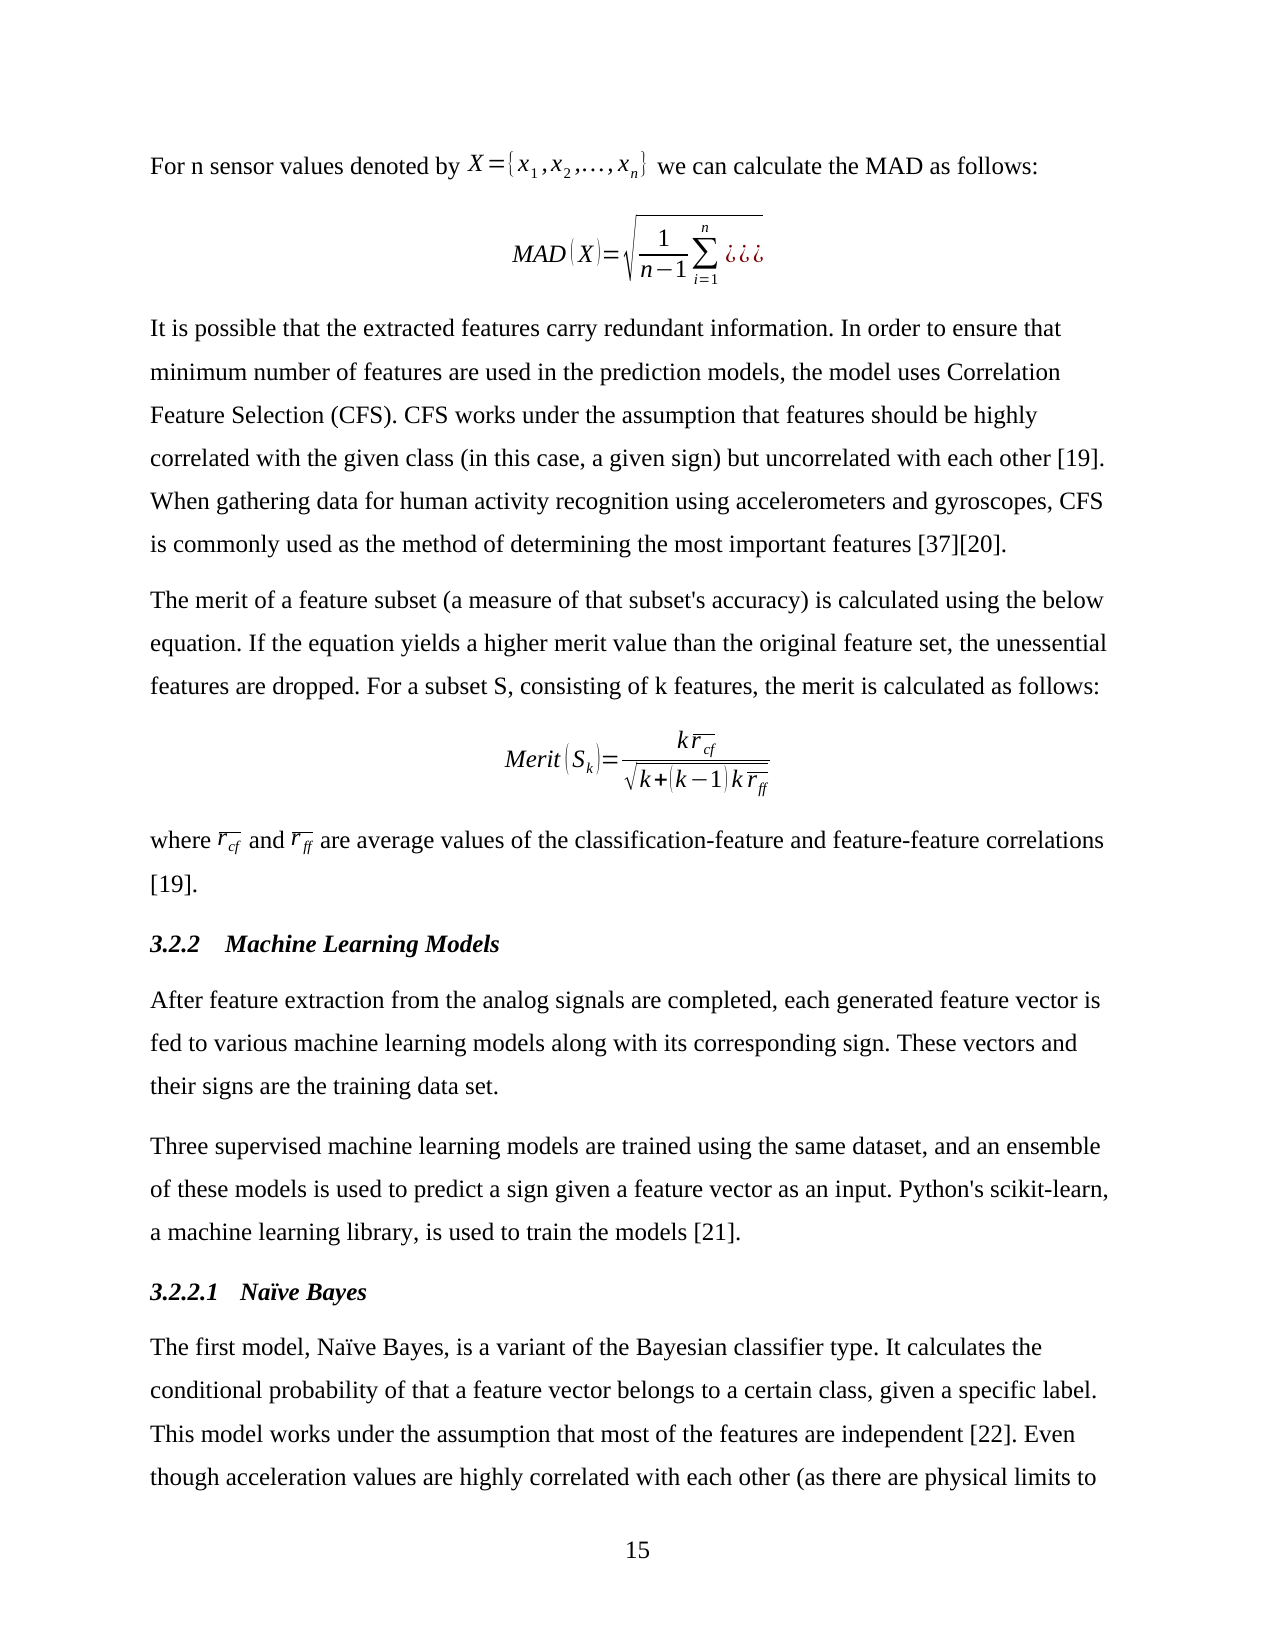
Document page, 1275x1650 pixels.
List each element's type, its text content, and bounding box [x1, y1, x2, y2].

subtitle Naïve Bayes [150, 1277, 1125, 1306]
text The merit of a feature subset (a measure of that subset's accuracy) is calculated using the below equation. If the equation yields a higher merit value than the original feature set, the unessential features are dropped. For a subset S, consisting of k features, the merit is calculated as follows: [150, 585, 1125, 700]
subtitle Machine Learning Models [150, 929, 1125, 958]
text For n sensor values denoted by we can calculate the MAD as follows: [150, 150, 1125, 184]
text It is possible that the extracted features carry redundant information. In order to ensure that minimum number of features are used in the prediction models, the model uses Correlation Feature Selection (CFS). CFS works under the assumption that features should be highly correlated with the given class (in this case, a given sign) but uncorrelated with each other [19]. When gathering data for human activity recognition using accelerometers and gyroscopes, CFS is commonly used as the method of determining the most important features [37][20]. [150, 313, 1125, 558]
text where and are average values of the classification-feature and feature-feature correlations [19]. [150, 824, 1125, 898]
text Three supervised machine learning models are trained using the same dataset, and an ensemble of these models is used to predict a sign given a feature vector as an input. Python's scikit-learn, a machine learning library, is used to train the models [21]. [150, 1131, 1125, 1246]
text After feature extraction from the analog signals are completed, each generated feature vector is fed to various machine learning models along with its corresponding sign. These vectors and their signs are the training data set. [150, 985, 1125, 1100]
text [150, 1332, 1125, 1491]
